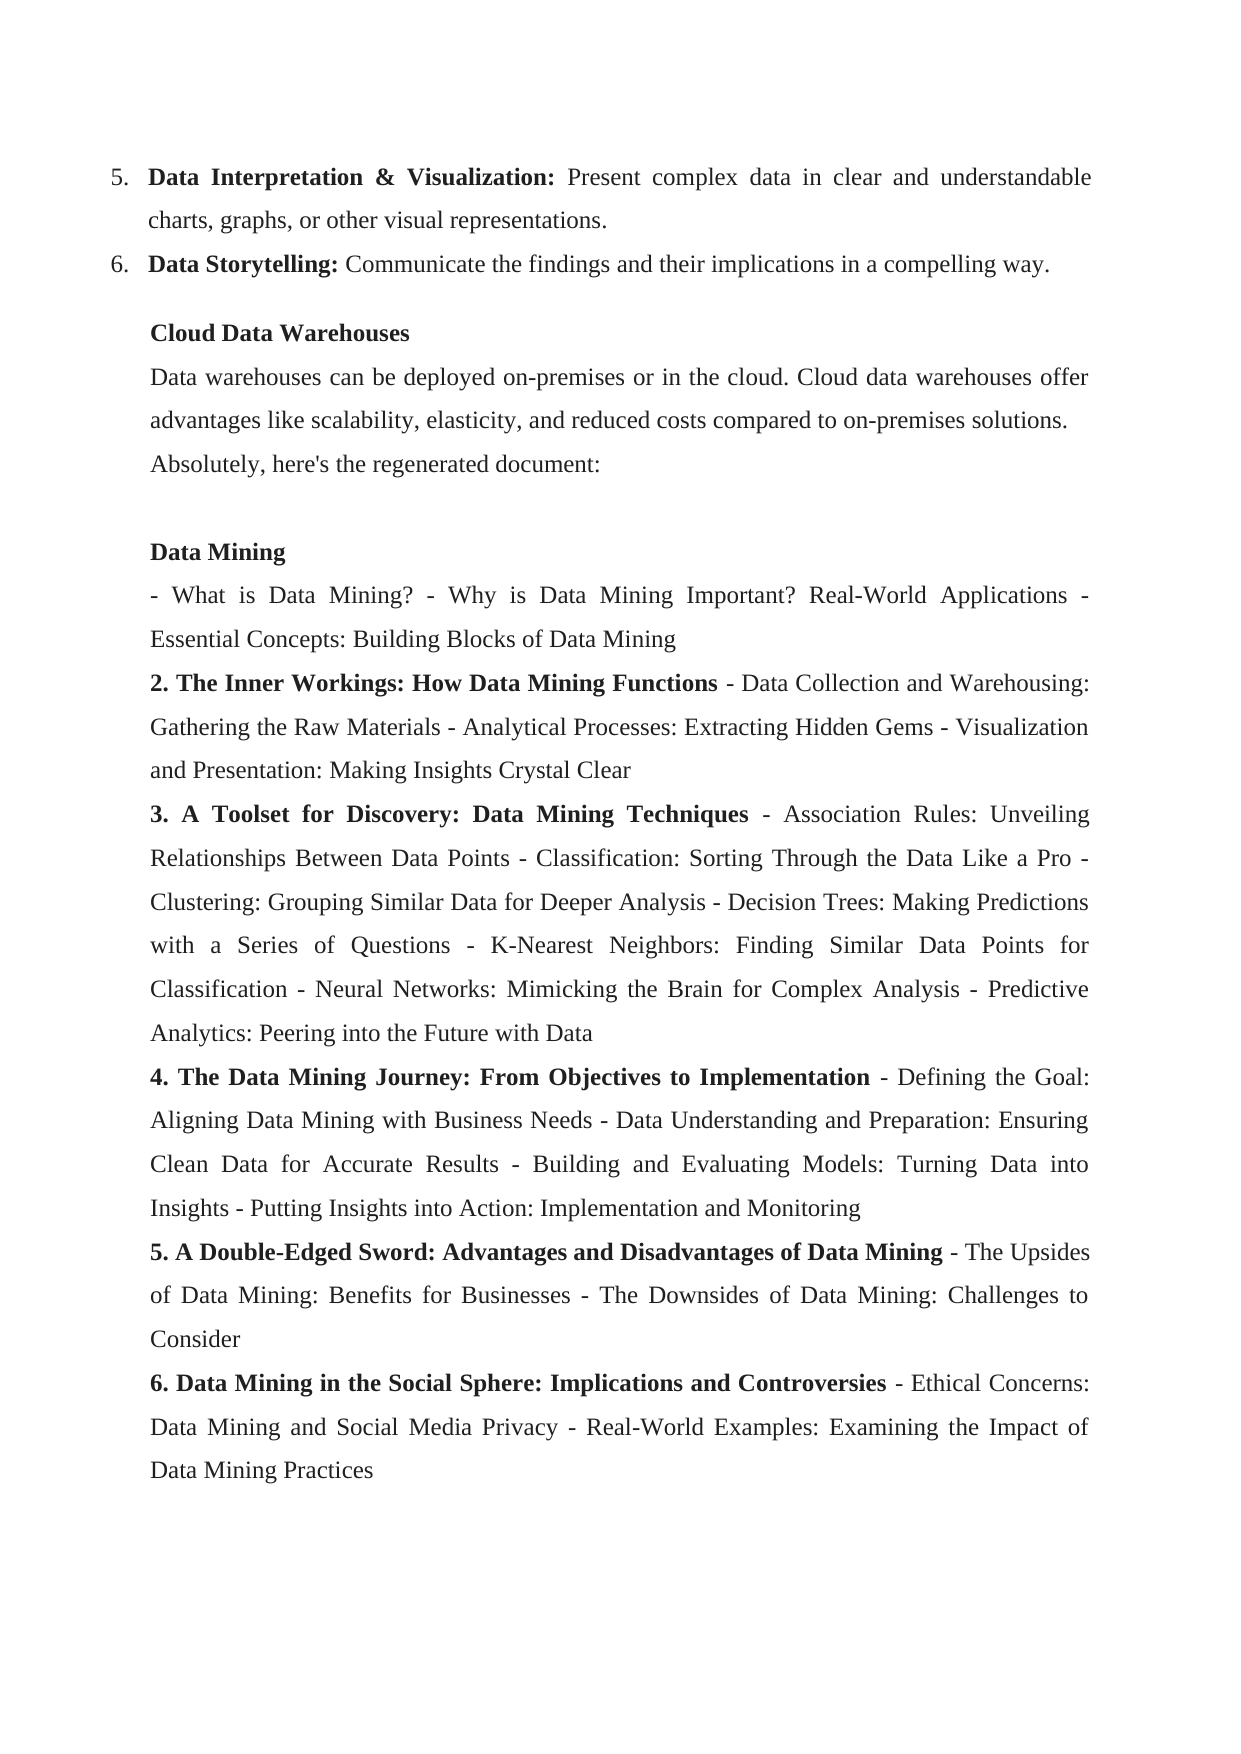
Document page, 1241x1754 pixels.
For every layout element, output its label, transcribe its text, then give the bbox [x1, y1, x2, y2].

list Data Storytelling: Communicate the findings and their implications in a compelling way. [110, 237, 1092, 281]
text 2. The Inner Workings: How Data Mining Functions - Data Collection and Warehousing: Gathering the Raw Materials - Analytical Processes: Extracting Hidden Gems - Visualization and Presentation: Making Insights Crystal Clear [150, 656, 1090, 787]
text 6. Data Mining in the Social Sphere: Implications and Controversies - Ethical Concerns: Data Mining and Social Media Privacy - Real-World Examples: Examining the Impact of Data Mining Practices [150, 1356, 1090, 1487]
text 5. A Double-Edged Sword: Advantages and Disadvantages of Data Mining - The Upsides of Data Mining: Benefits for Businesses - The Downsides of Data Mining: Challenges to Consider [150, 1225, 1090, 1356]
text Data Mining [150, 525, 1090, 569]
text - What is Data Mining? - Why is Data Mining Important? Real-World Applications - Essential Concepts: Building Blocks of Data Mining [150, 569, 1090, 656]
text 4. The Data Mining Journey: From Objectives to Implementation - Defining the Goal: Aligning Data Mining with Business Needs - Data Understanding and Preparation: Ensuring Clean Data for Accurate Results - Building and Evaluating Models: Turning Data into Insights - Putting Insights into Action: Implementation and Monitoring [150, 1050, 1090, 1225]
list Data Interpretation & Visualization: Present complex data in clear and understandable charts, graphs, or other visual representations. [110, 150, 1092, 237]
text 3. A Toolset for Discovery: Data Mining Techniques - Association Rules: Unveiling Relationships Between Data Points - Classification: Sorting Through the Data Like a Pro - Clustering: Grouping Similar Data for Deeper Analysis - Decision Trees: Making Predictions with a Series of Questions - K-Nearest Neighbors: Finding Similar Data Points for Classification - Neural Networks: Mimicking the Brain for Complex Analysis - Predictive Analytics: Peering into the Future with Data [150, 787, 1090, 1050]
text Data warehouses can be deployed on-premises or in the cloud. Cloud data warehouses offer advantages like scalability, elasticity, and reduced costs compared to on-premises solutions. [150, 350, 1090, 437]
text Absolutely, here's the regenerated document: [150, 437, 1090, 481]
text Cloud Data Warehouses [150, 306, 1090, 350]
